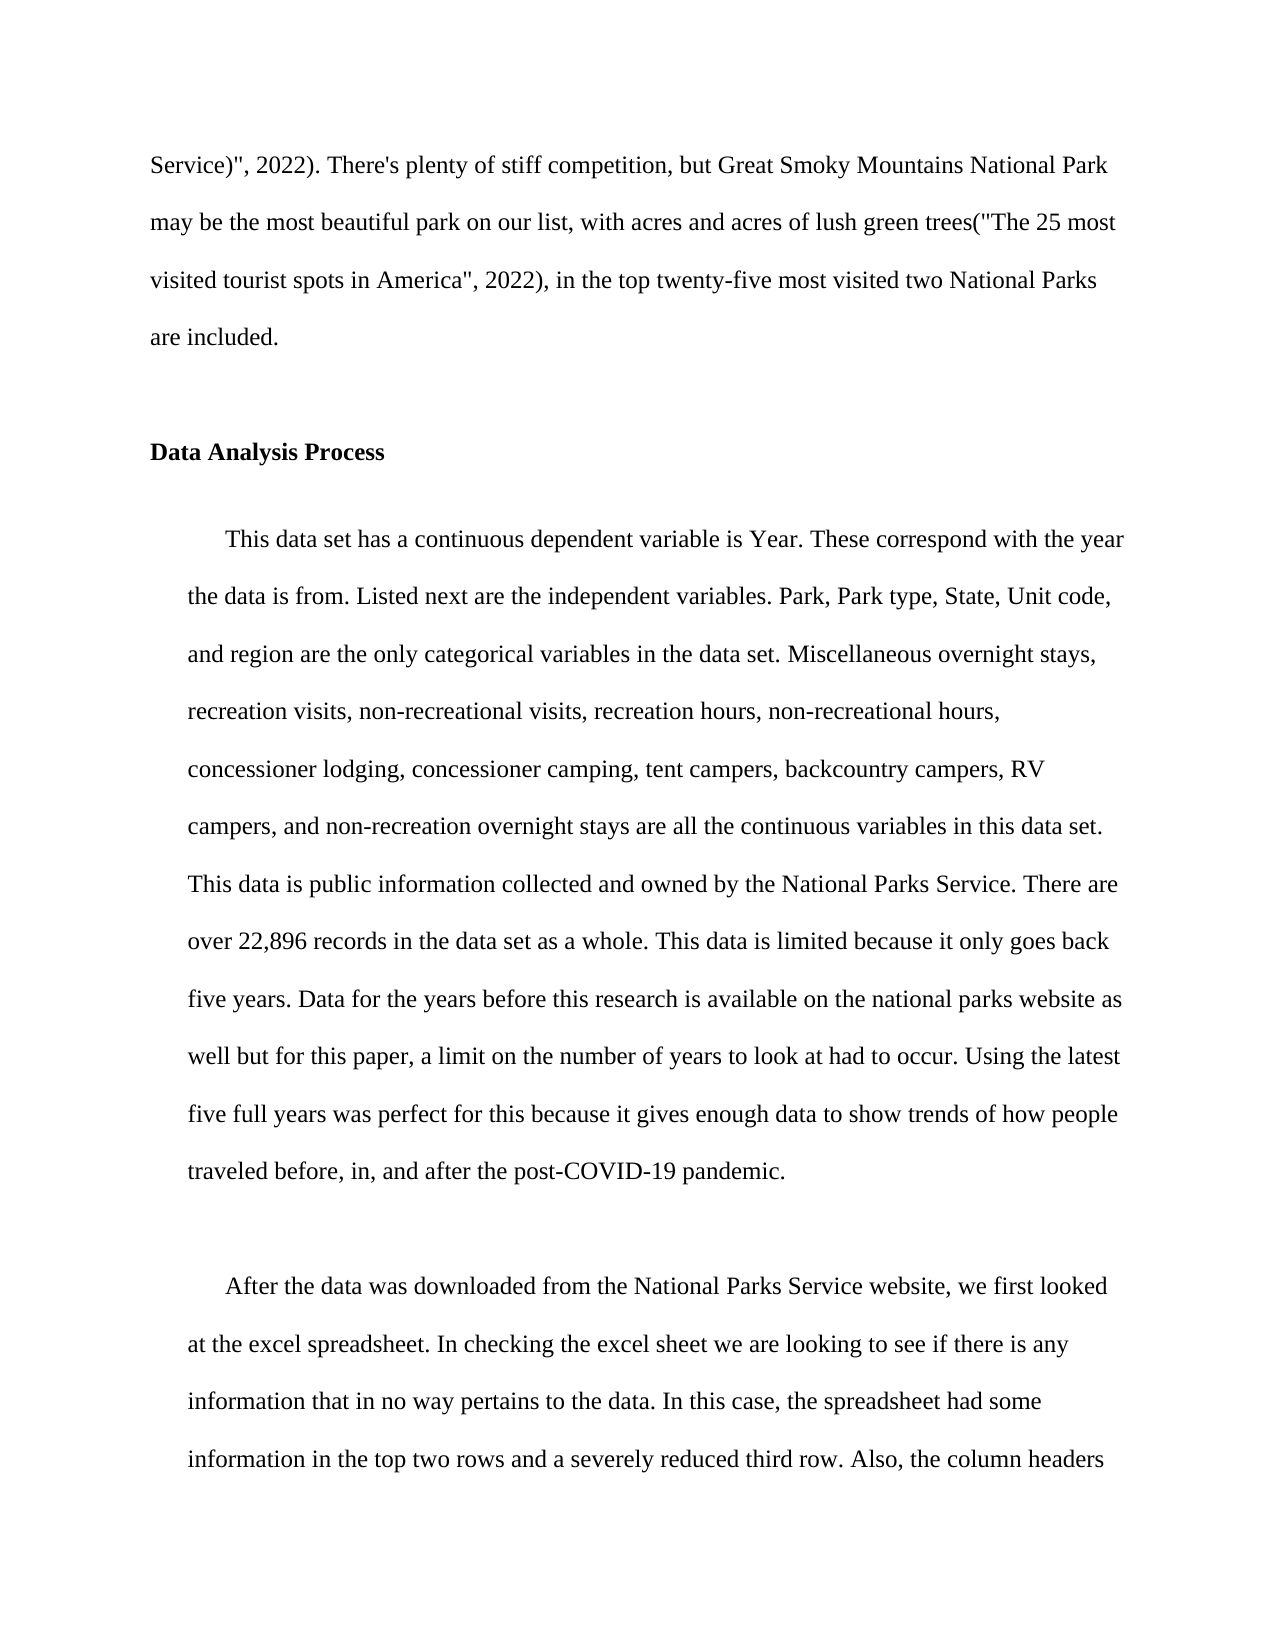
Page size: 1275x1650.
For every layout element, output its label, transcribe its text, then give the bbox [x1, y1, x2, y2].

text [150, 150, 1125, 351]
text This data set has a continuous dependent variable is Year. These correspond with the year the data is from. Listed next are the independent variables. Park, Park type, State, Unit code, and region are the only categorical variables in the data set. Miscellaneous overnight stays, recreation visits, non-recreational visits, recreation hours, non-recreational hours, concessioner lodging, concessioner camping, tent campers, backcountry campers, RV campers, and non-recreation overnight stays are all the continuous variables in this data set. This data is public information collected and owned by the National Parks Service. There are over 22,896 records in the data set as a whole. This data is limited because it only goes back five years. Data for the years before this research is available on the national parks website as well but for this paper, a limit on the number of years to look at had to occur. Using the latest five full years was perfect for this because it gives enough data to show trends of how people traveled before, in, and after the post-COVID-19 pandemic. [187, 524, 1125, 1185]
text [187, 1271, 1125, 1472]
text Data Analysis Process [150, 437, 1125, 466]
